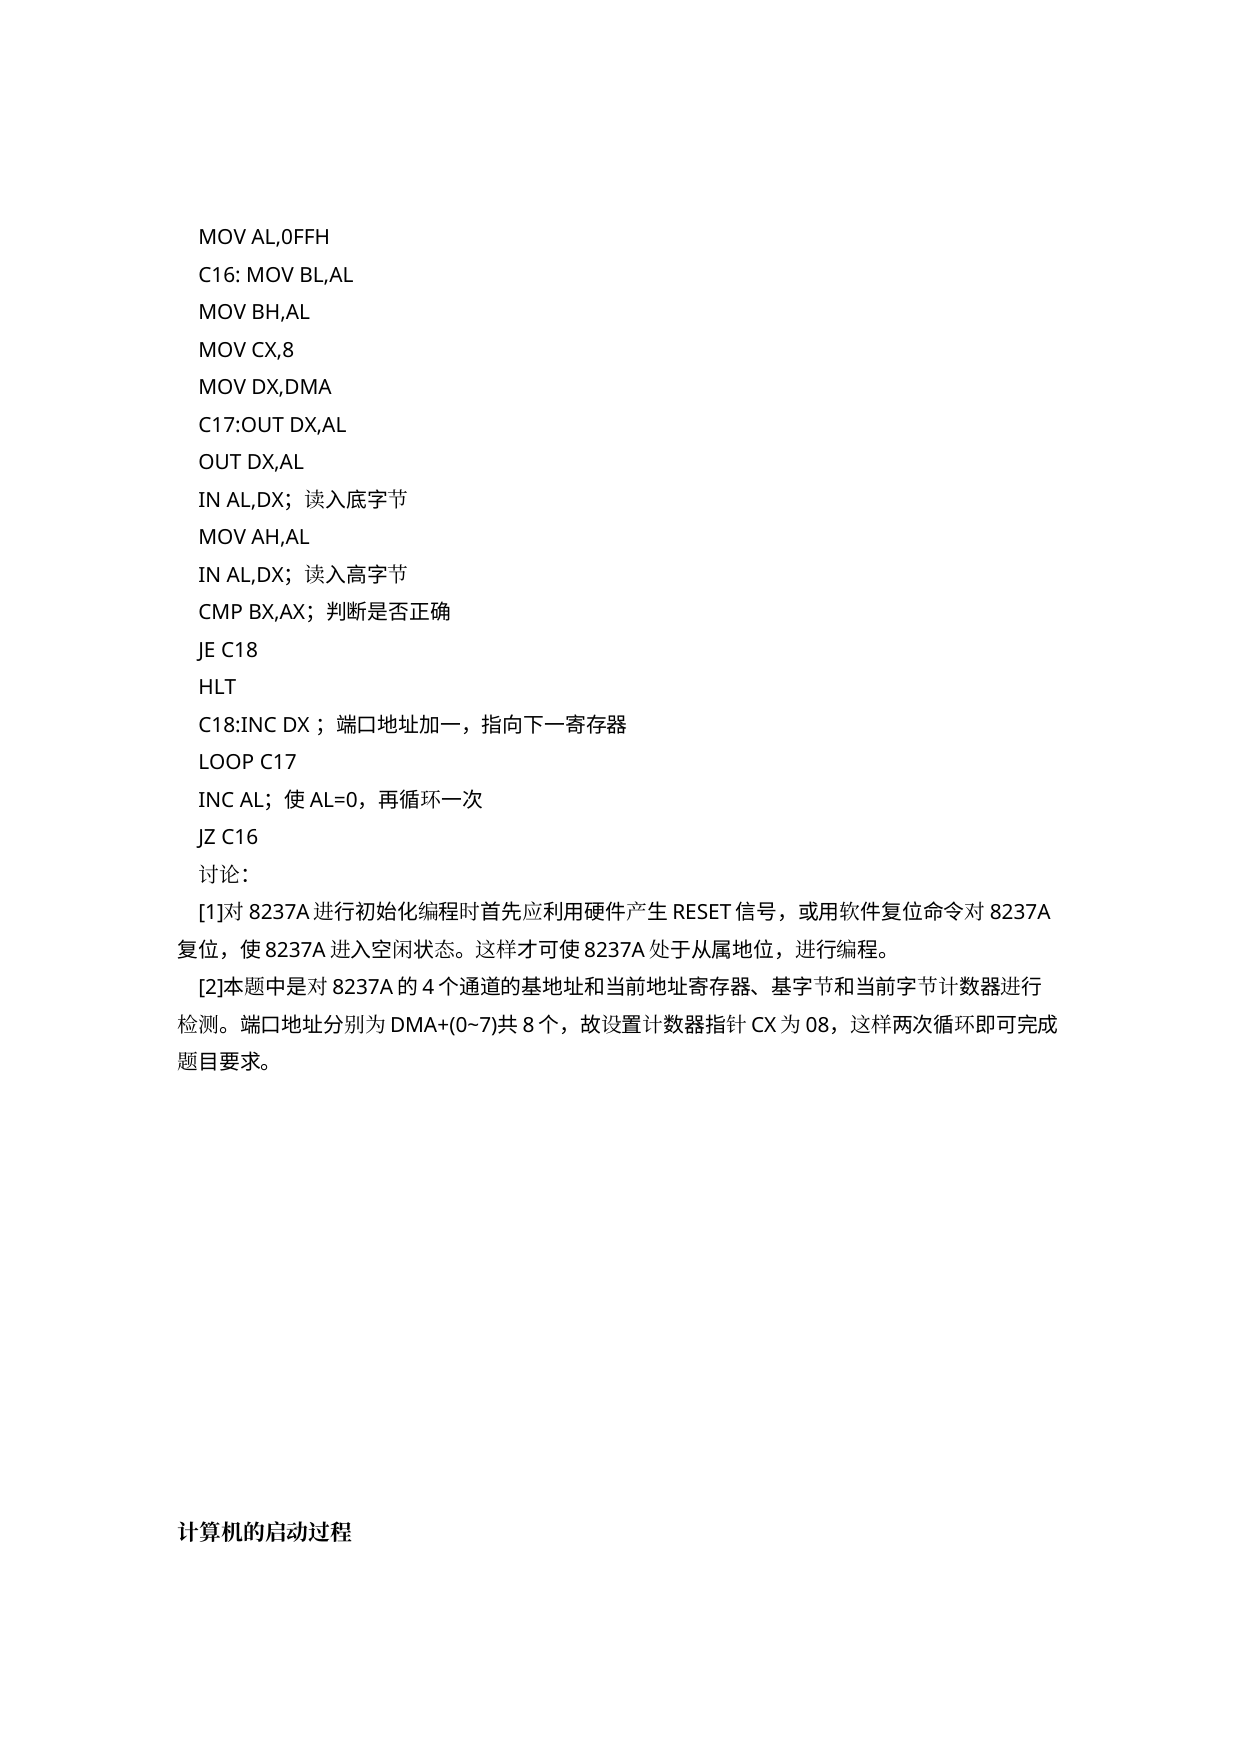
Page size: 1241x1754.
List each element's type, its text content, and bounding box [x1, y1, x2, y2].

text 计算机的启动过程 [177, 1513, 1063, 1550]
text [177, 217, 1063, 1079]
